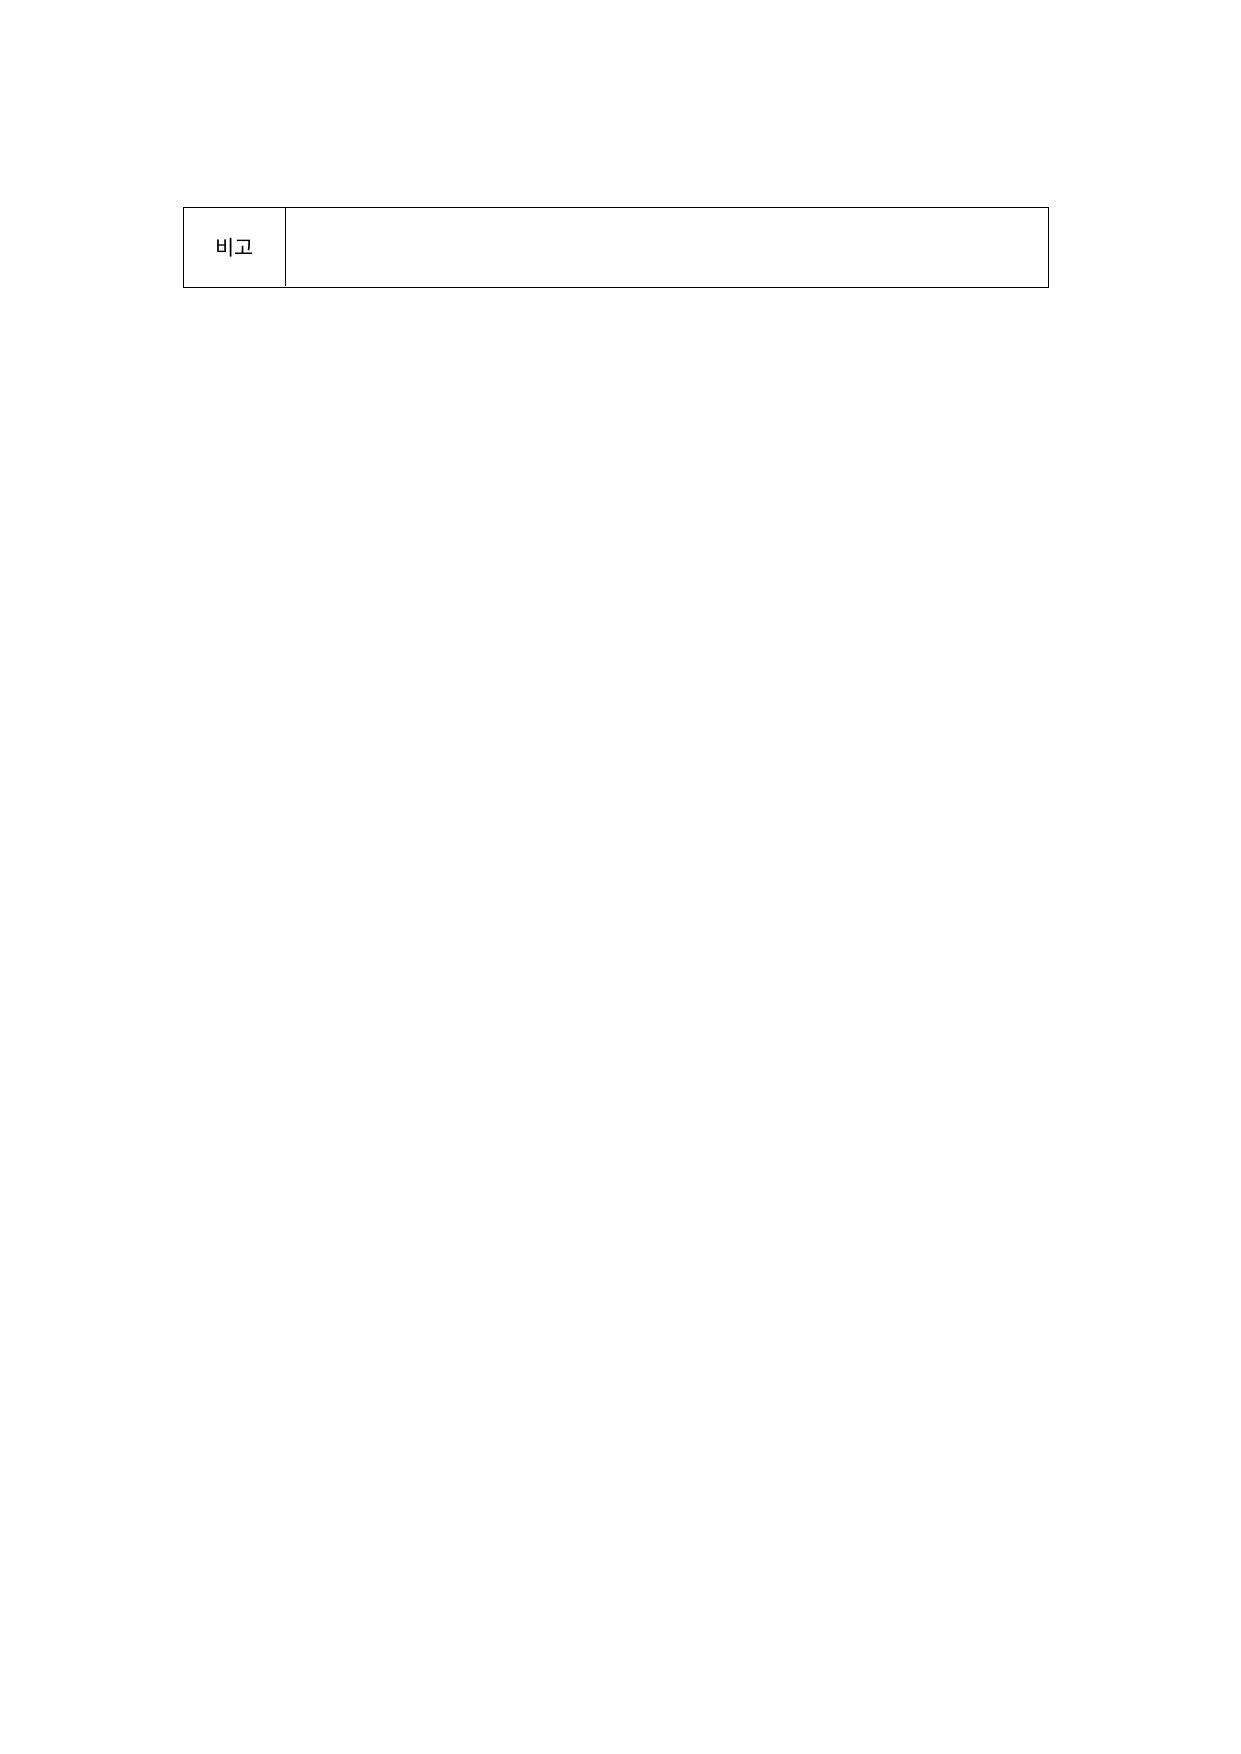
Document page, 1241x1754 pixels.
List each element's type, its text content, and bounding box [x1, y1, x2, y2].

table_cell 비고 [184, 208, 285, 286]
table_cell [286, 208, 1048, 286]
